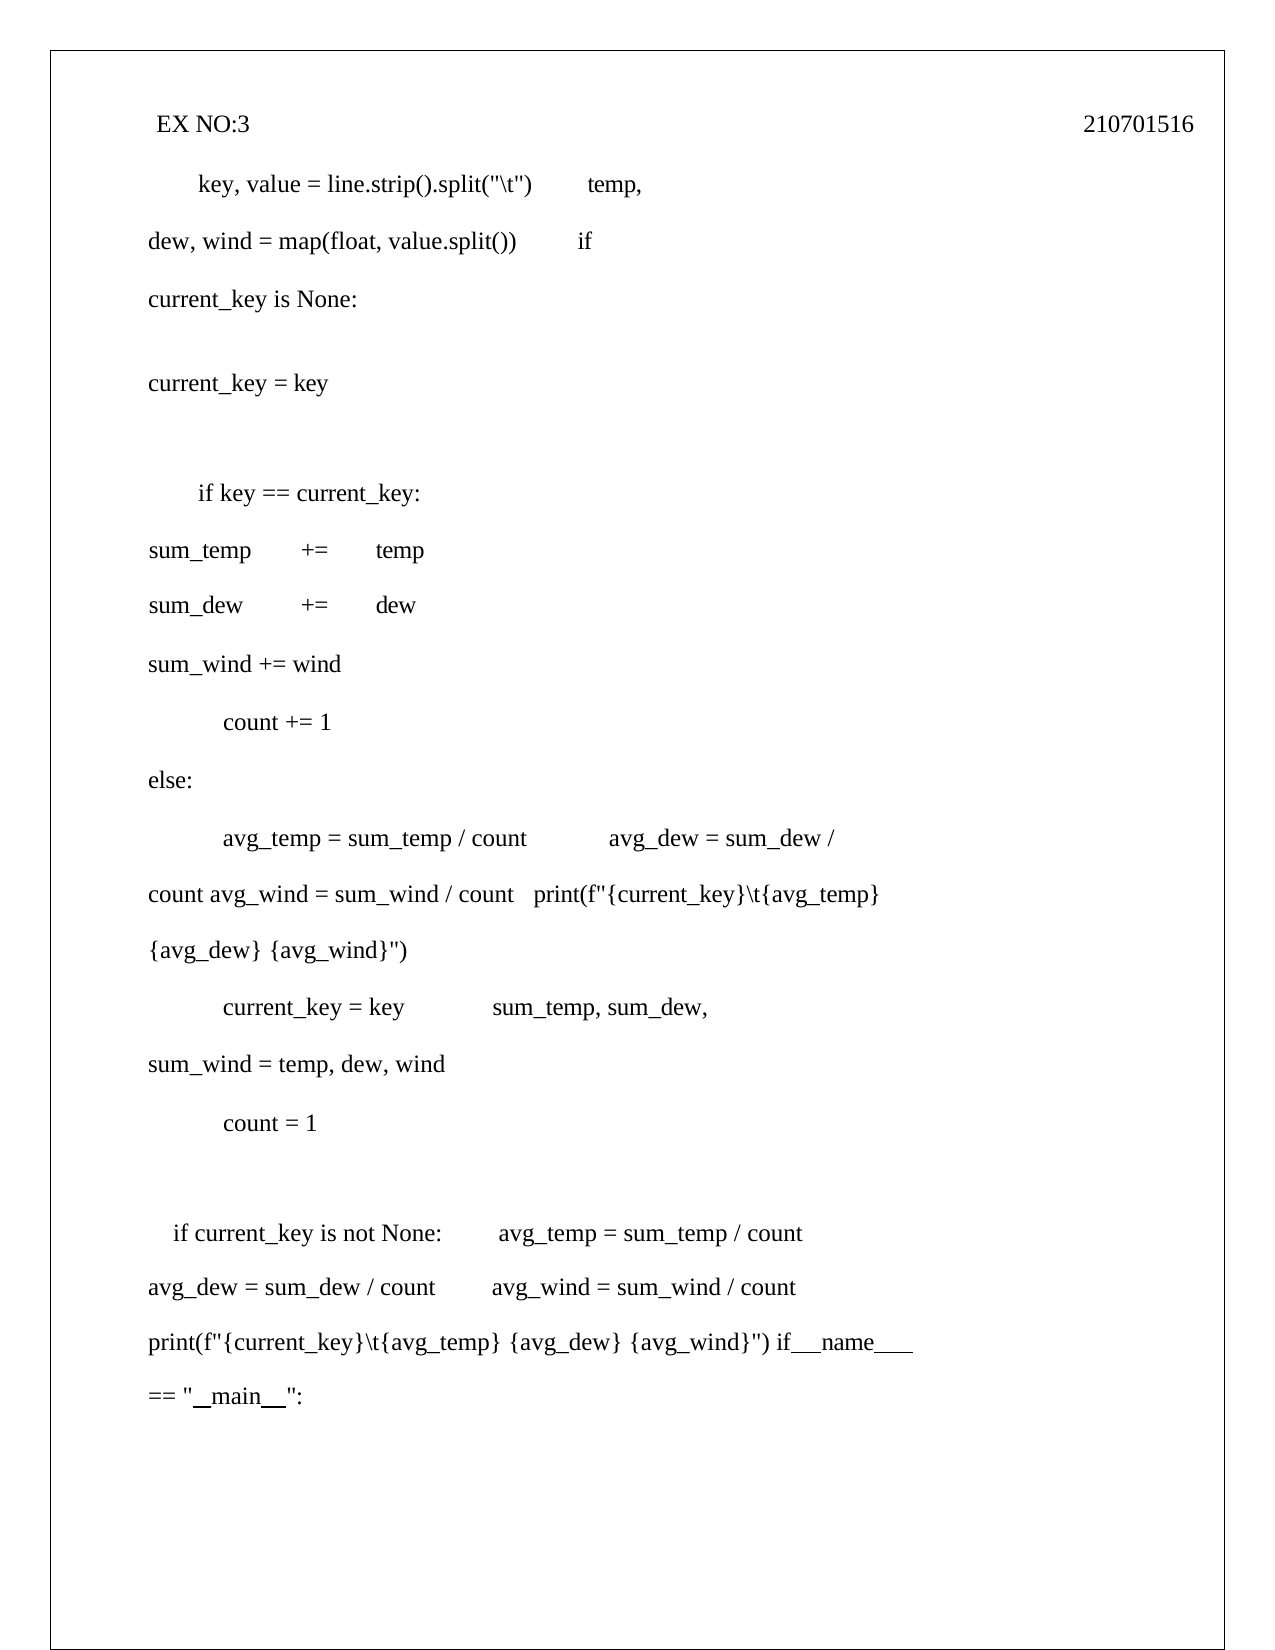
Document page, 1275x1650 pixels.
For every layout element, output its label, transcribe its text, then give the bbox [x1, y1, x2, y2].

table_cell dew [352, 578, 431, 621]
text count += 1 [223, 707, 1224, 736]
text print(f"{current_key}\t{avg_temp} {avg_dew} {avg_wind}") if name [148, 1327, 1224, 1355]
table_header += [277, 536, 352, 578]
text if current_key is not None: avg_temp = sum_temp / count avg_dew = sum_dew / count avg_wind = sum_wind / count [148, 1218, 803, 1301]
text == " main ": [148, 1381, 1224, 1410]
text if key == current_key: [198, 478, 1224, 506]
table_cell += [277, 578, 352, 621]
text current_key = key [148, 368, 1224, 397]
text else: [148, 765, 1224, 794]
text sum_wind += wind [148, 649, 1224, 678]
table_cell sum_dew [144, 578, 277, 621]
table_header sum_temp [144, 536, 277, 578]
text avg_temp = sum_temp / count avg_dew = sum_dew / count avg_wind = sum_wind / count print(f"{current_key}\t{avg_temp} [148, 823, 895, 908]
text key, value = line.strip().split("\t") temp, dew, wind = map(float, value.split()) if current_key is None: [148, 169, 644, 312]
text {avg_dew} {avg_wind}") [148, 936, 1224, 964]
table_header temp [352, 536, 431, 578]
text count = 1 [223, 1108, 1224, 1137]
text current_key = key sum_temp, sum_dew, sum_wind = temp, dew, wind [148, 992, 710, 1078]
